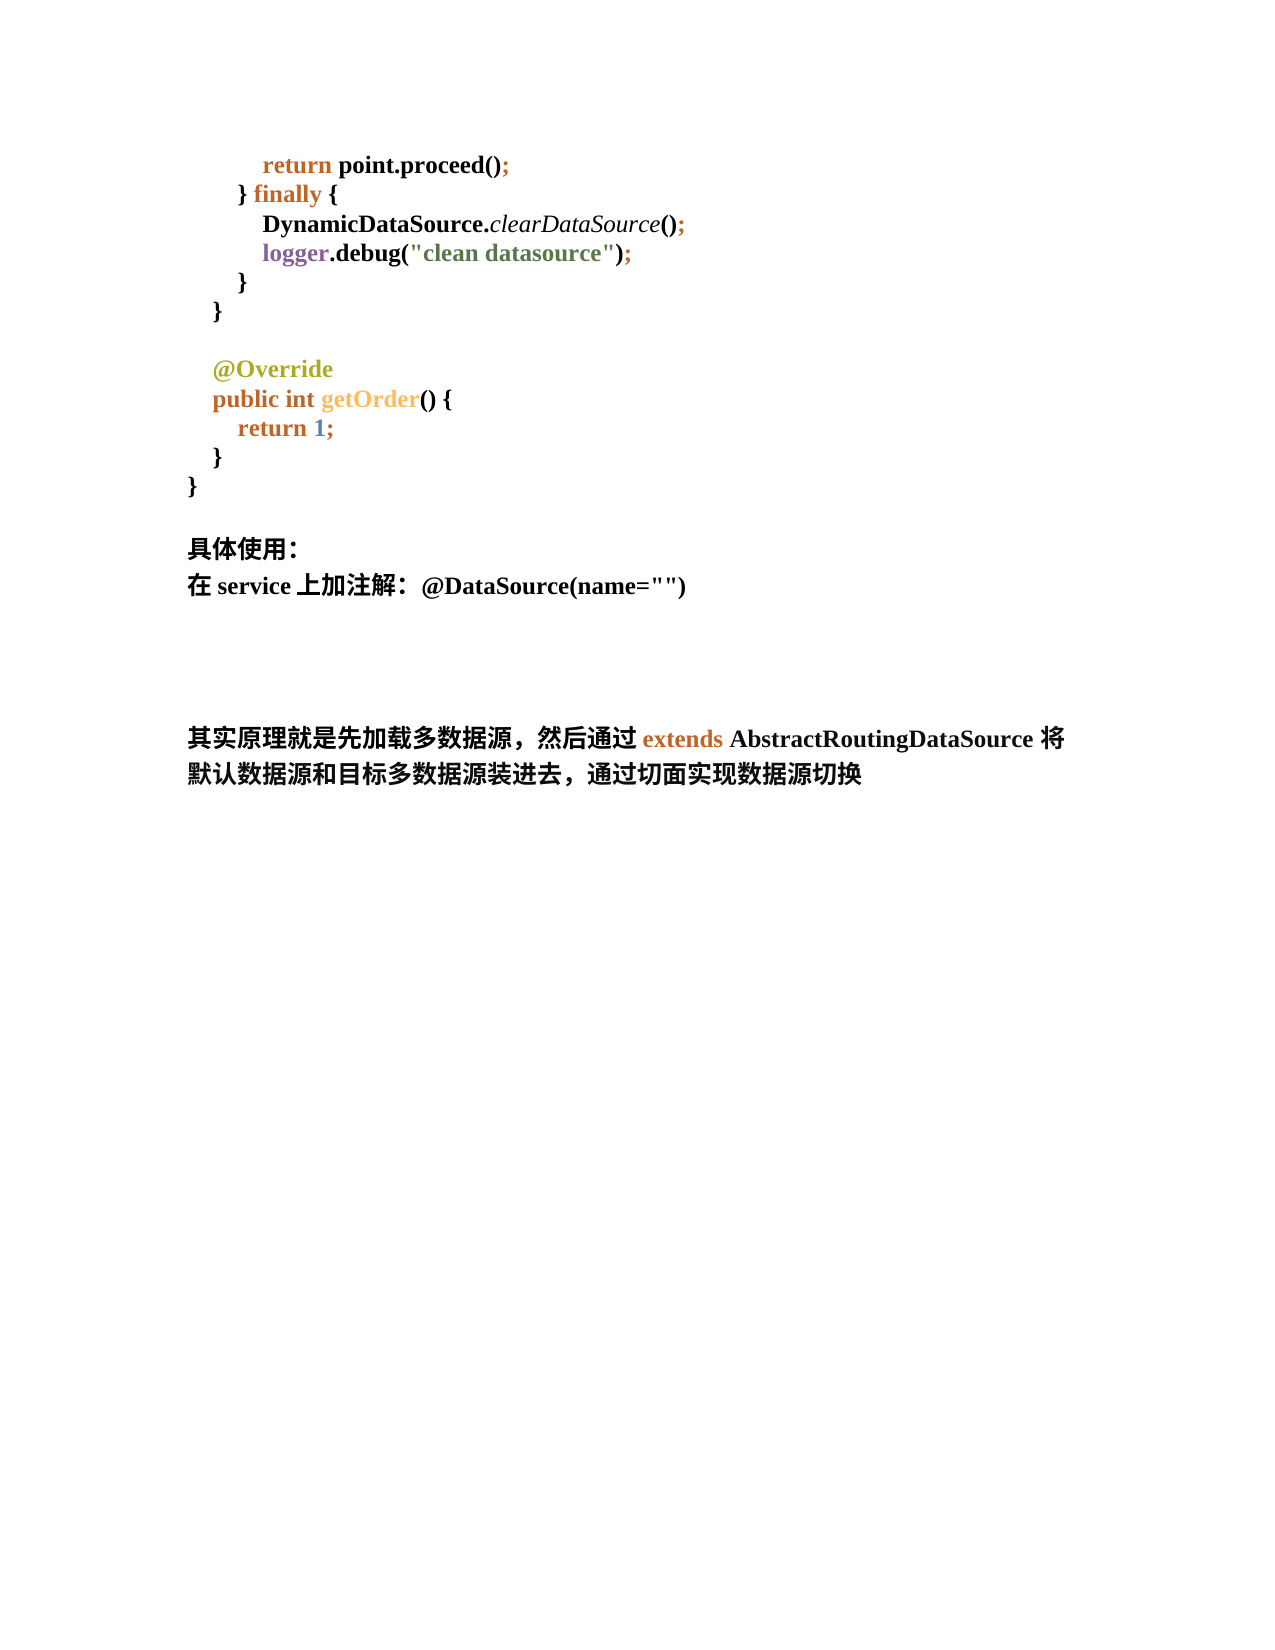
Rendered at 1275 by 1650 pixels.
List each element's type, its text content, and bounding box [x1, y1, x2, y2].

text return 1; [187, 412, 1087, 442]
text logger.debug("clean datasource"); [187, 237, 1087, 267]
text } [187, 296, 1087, 325]
text } finally { [187, 179, 1087, 208]
text } [187, 442, 1087, 471]
text } [187, 471, 1087, 500]
text DynamicDataSource.clearDataSource(); [187, 208, 1087, 237]
text 其实原理就是先加载多数据源，然后通过extends AbstractRoutingDataSource 将默认数据源和目标多数据源装进去，通过切面实现数据源切换 [187, 718, 1087, 791]
text return point.proceed(); [187, 150, 1087, 179]
text } [187, 267, 1087, 296]
text 在service上加注解：@DataSource(name="") [187, 565, 1087, 602]
text @Override [187, 354, 1087, 383]
text public int getOrder() { [187, 383, 1087, 412]
text 具体使用： [187, 529, 1087, 565]
